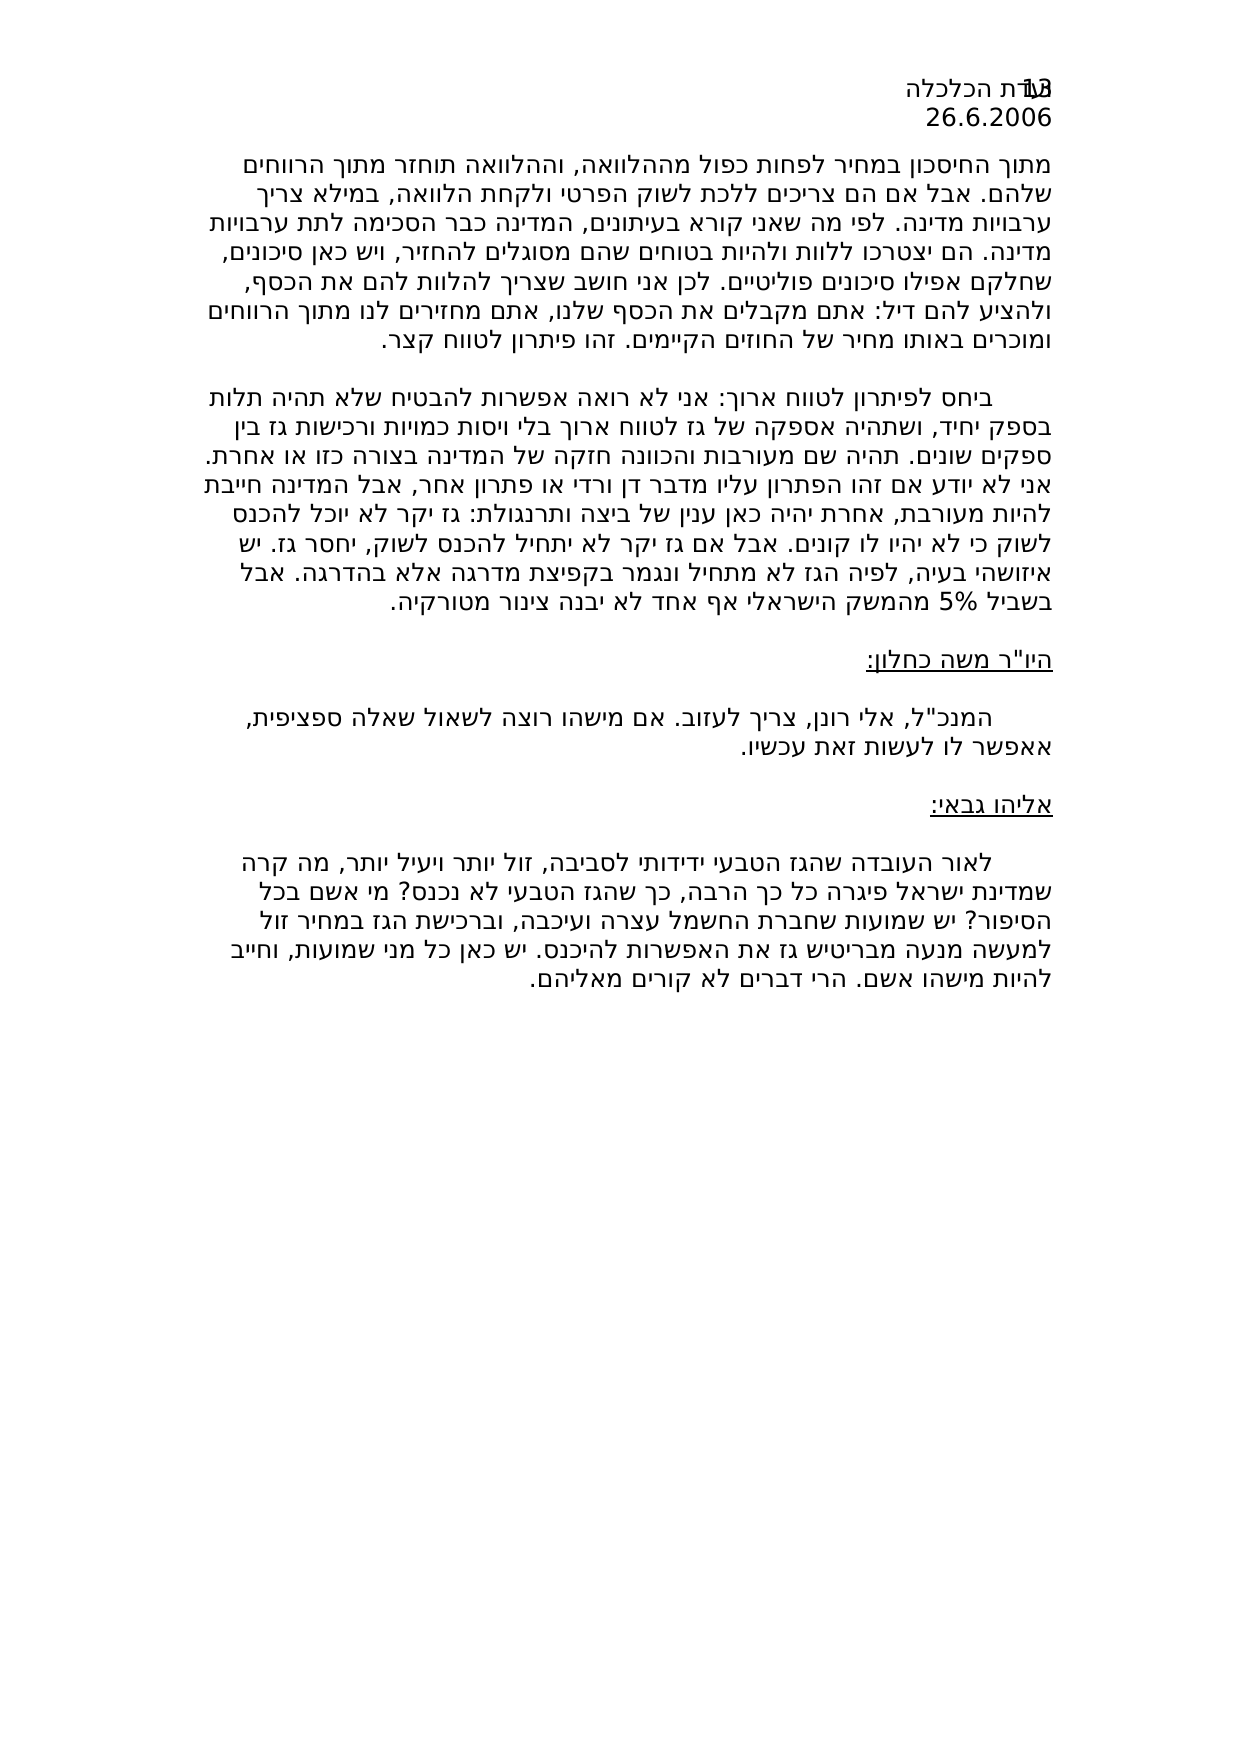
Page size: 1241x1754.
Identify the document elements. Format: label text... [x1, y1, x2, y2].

text ביחס לפיתרון לטווח ארוך: אני לא רואה אפשרות להבטיח שלא תהיה תלות בספק יחיד, ושתהיה אספקה של גז לטווח ארוך בלי ויסות כמויות ורכישות גז בין ספקים שונים. תהיה שם מעורבות והכוונה חזקה של המדינה בצורה כזו או אחרת. אני לא יודע אם זהו הפתרון עליו מדבר דן ורדי או פתרון אחר, אבל המדינה חייבת להיות מעורבת, אחרת יהיה כאן ענין של ביצה ותרנגולת: גז יקר לא יוכל להכנס לשוק כי לא יהיו לו קונים. אבל אם גז יקר לא יתחיל להכנס לשוק, יחסר גז. יש איזושהי בעיה, לפיה הגז לא מתחיל ונגמר בקפיצת מדרגה אלא בהדרגה. אבל בשביל 5% מהמשק הישראלי אף אחד לא יבנה צינור מטורקיה. [187, 383, 1053, 616]
text היו"ר משה כחלון: [187, 645, 1053, 674]
text לאור העובדה שהגז הטבעי ידידותי לסביבה, זול יותר ויעיל יותר, מה קרה שמדינת ישראל פיגרה כל כך הרבה, כך שהגז הטבעי לא נכנס? מי אשם בכל הסיפור? יש שמועות שחברת החשמל עצרה ועיכבה, וברכישת הגז במחיר זול למעשה מנעה מבריטיש גז את האפשרות להיכנס. יש כאן כל מני שמועות, וחייב להיות מישהו אשם. הרי דברים לא קורים מאליהם. [187, 848, 1053, 994]
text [187, 150, 1053, 354]
text המנכ"ל, אלי רונן, צריך לעזוב. אם מישהו רוצה לשאול שאלה ספציפית, אאפשר לו לעשות זאת עכשיו. [187, 703, 1053, 761]
subtitle אליהו גבאי: [187, 790, 1053, 819]
